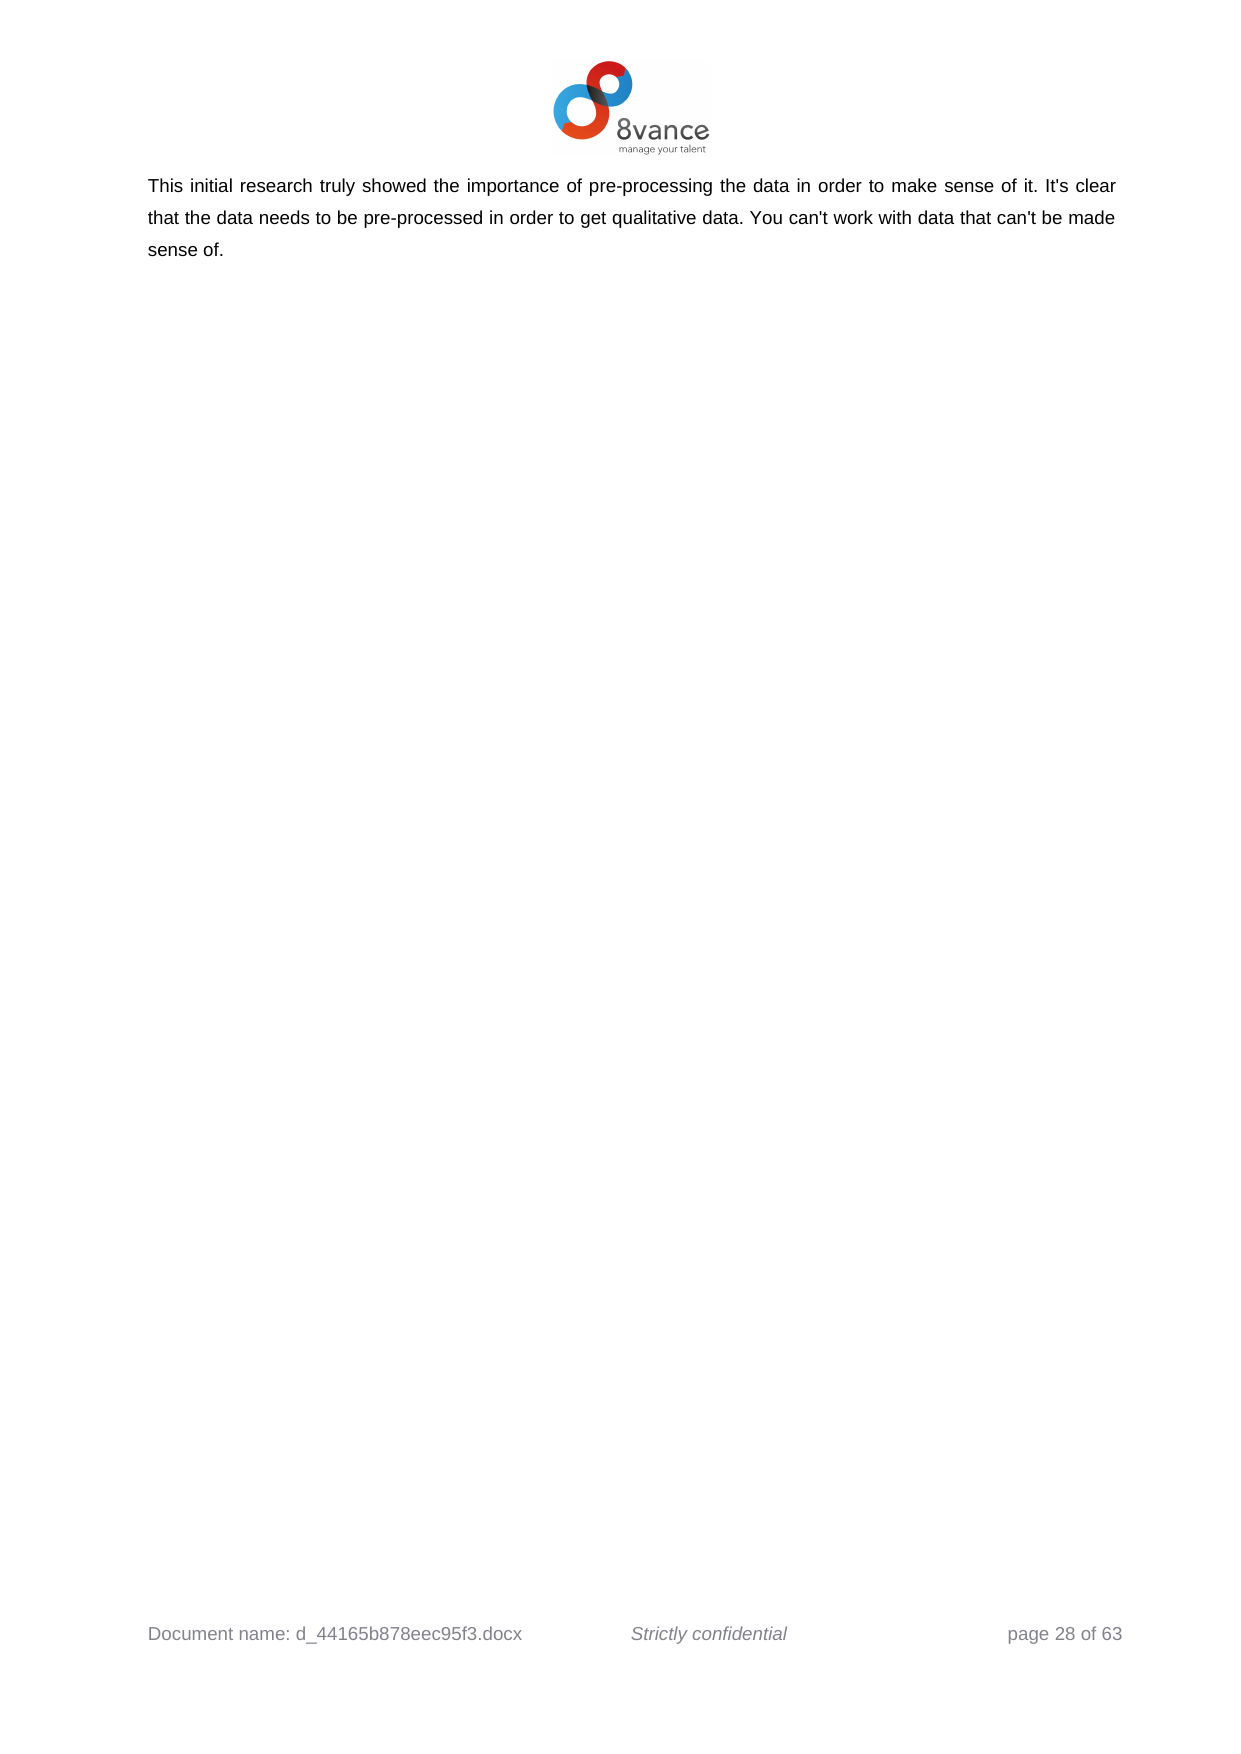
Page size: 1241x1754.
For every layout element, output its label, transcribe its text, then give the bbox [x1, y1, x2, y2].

picture [551, 58, 712, 156]
text This initial research truly showed the importance of pre-processing the data in order to make sense of it. It's clear that the data needs to be pre-processed in order to get qualitative data. You can't work with data that can't be made sense of. [148, 174, 1117, 261]
